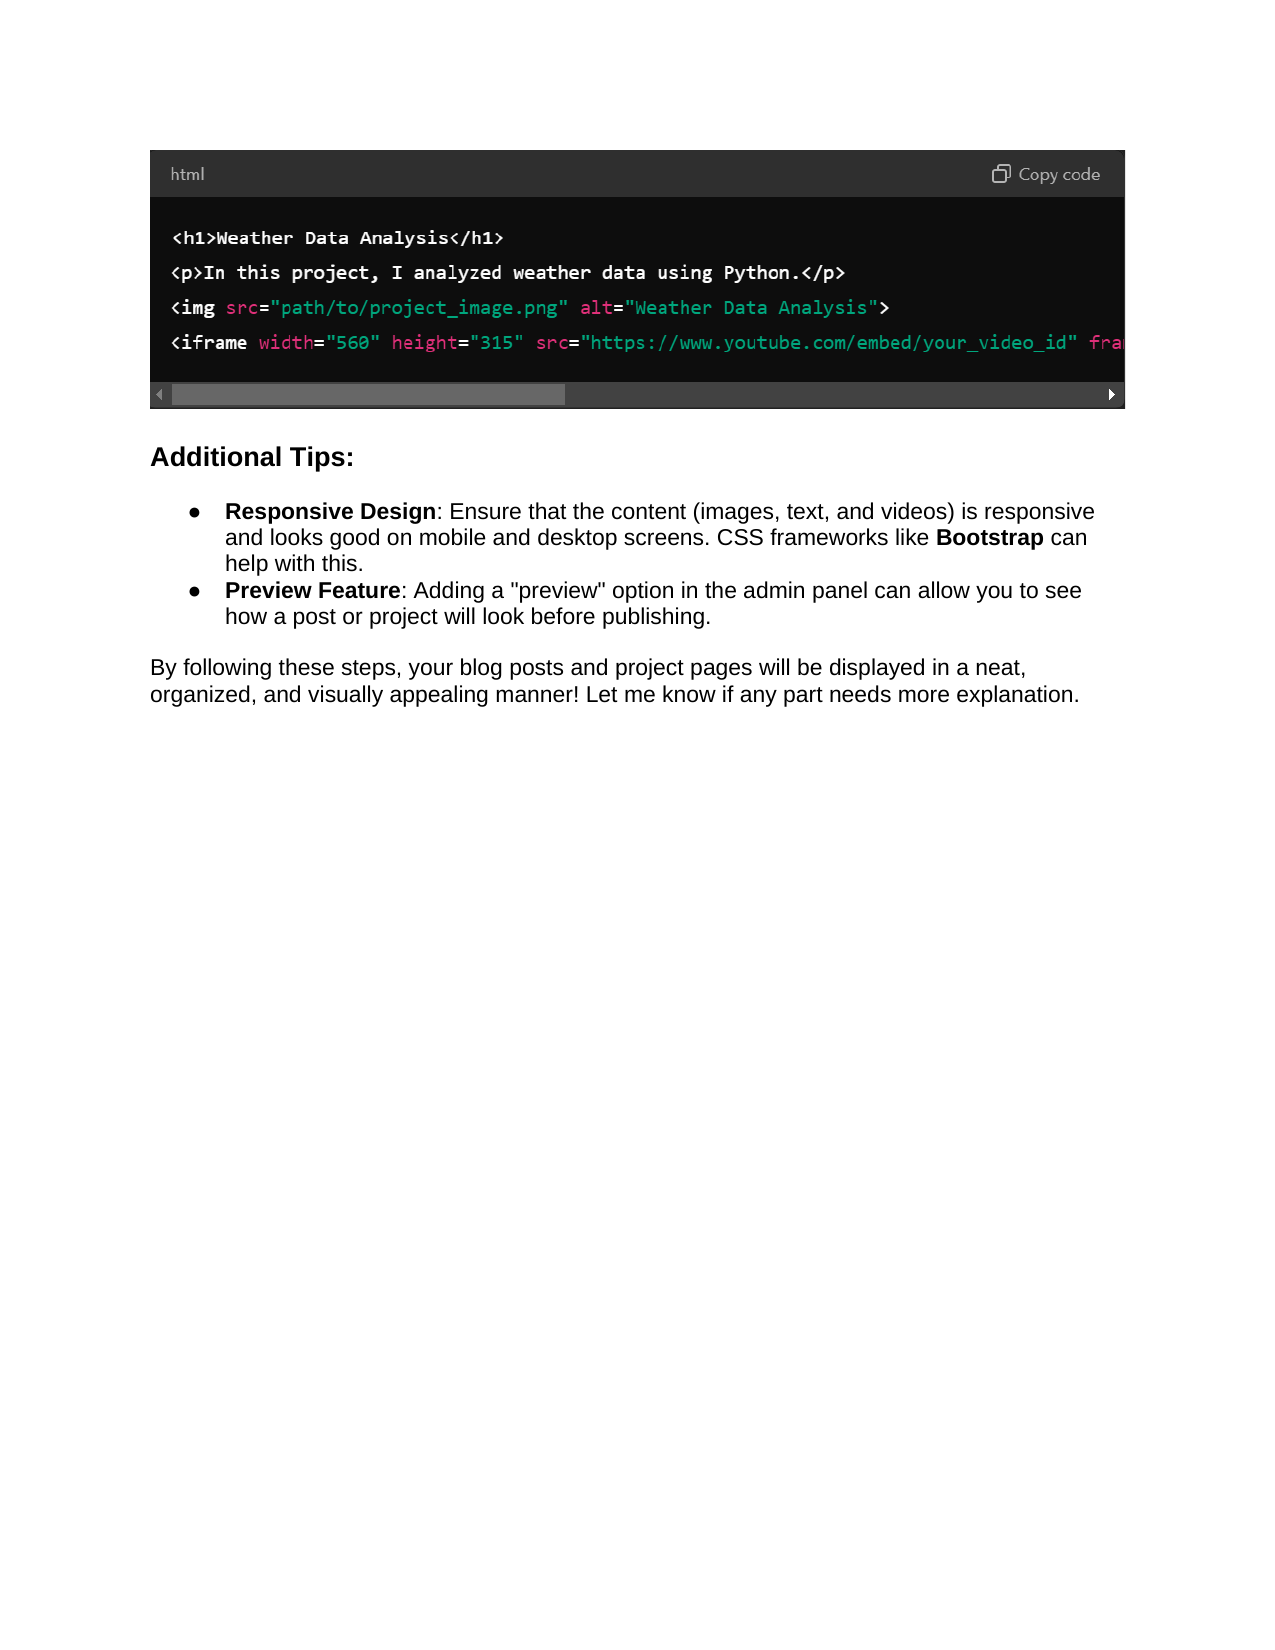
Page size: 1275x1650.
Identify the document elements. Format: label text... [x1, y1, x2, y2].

list Preview Feature: Adding a "preview" option in the admin panel can allow you to see how a post or project will look before publishing. [187, 577, 1125, 629]
list Responsive Design: Ensure that the content (images, text, and videos) is responsive and looks good on mobile and desktop screens. CSS frameworks like Bootstrap can help with this. [187, 498, 1125, 577]
subtitle Additional Tips: [150, 441, 1125, 473]
picture [150, 150, 1125, 409]
text By following these steps, your blog posts and project pages will be displayed in a neat, organized, and visually appealing manner! Let me know if any part needs more explanation. [150, 654, 1125, 707]
